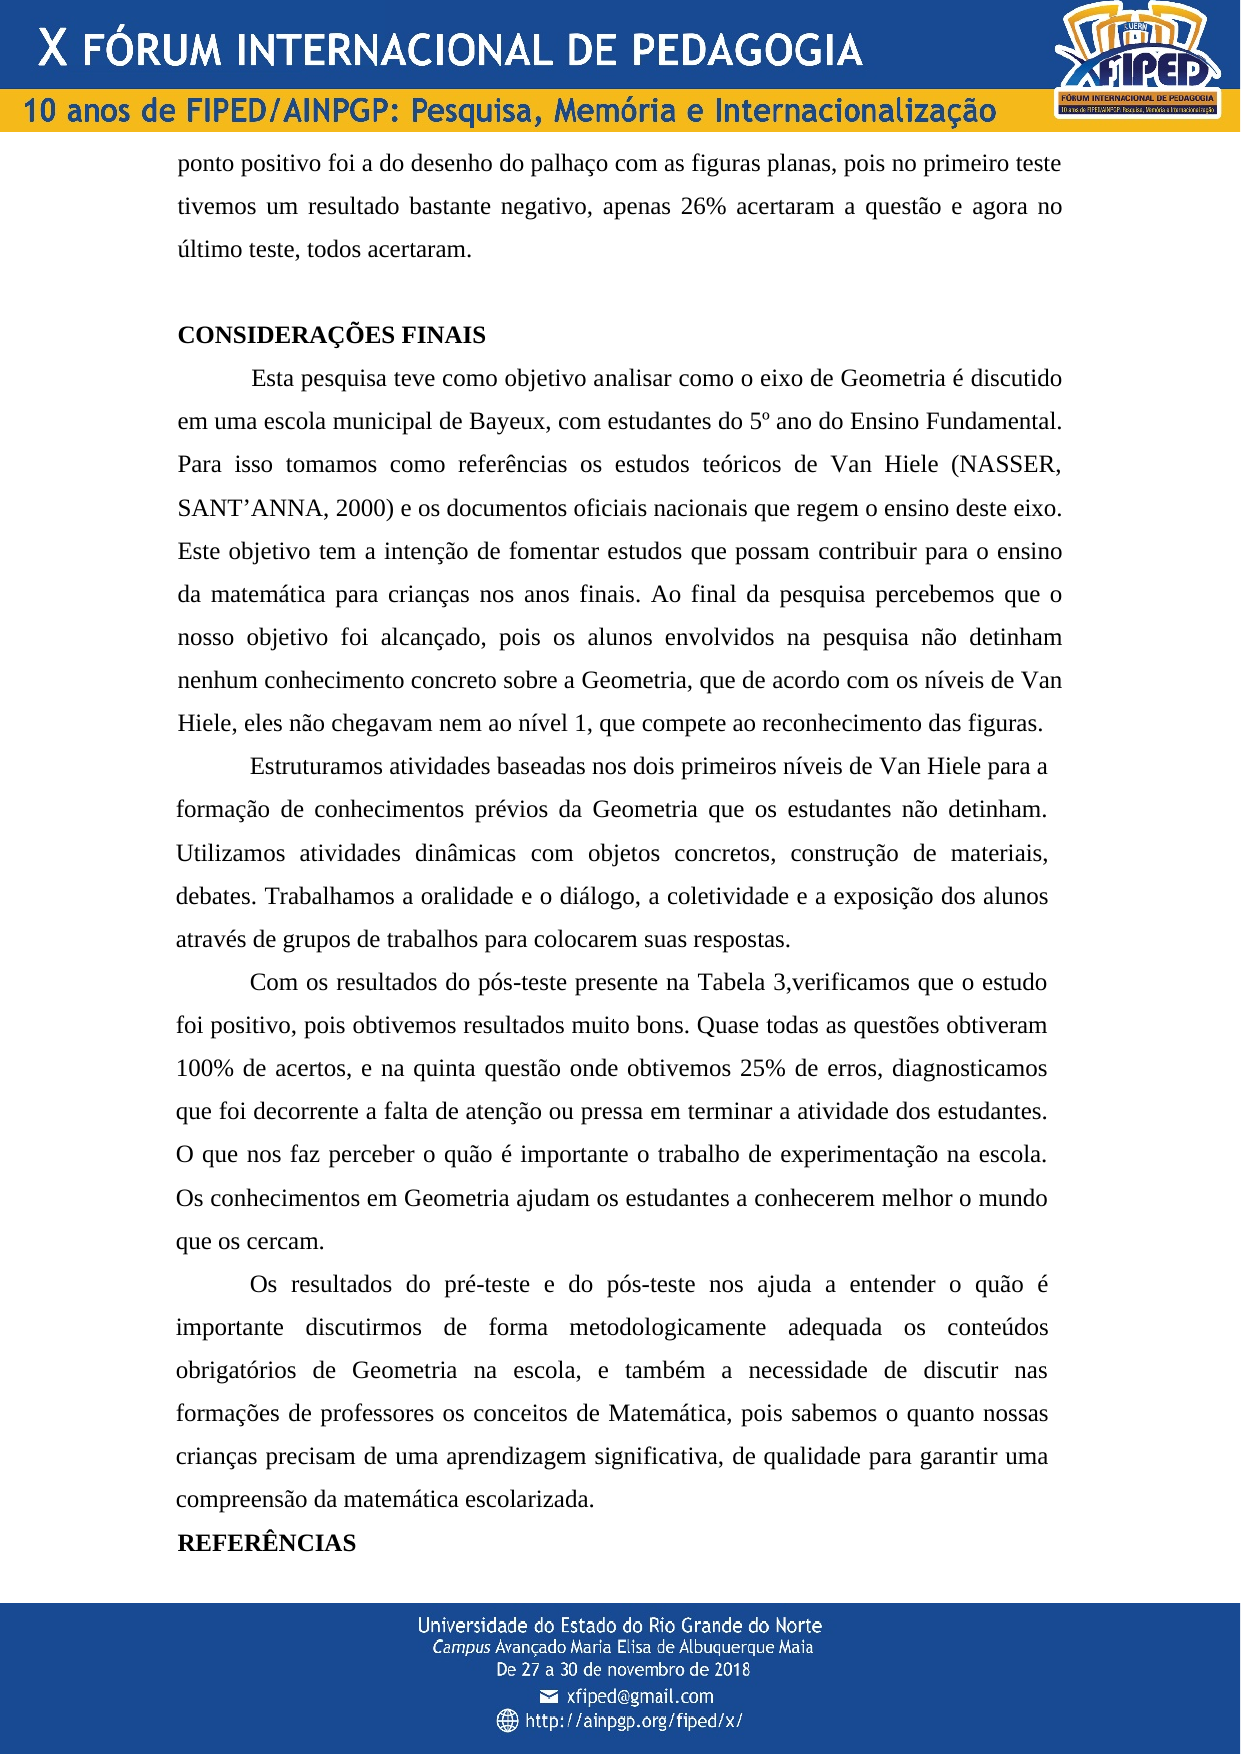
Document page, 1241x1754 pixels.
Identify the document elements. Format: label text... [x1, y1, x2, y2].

text REFERÊNCIAS [177, 1528, 1049, 1556]
text Esta pesquisa teve como objetivo analisar como o eixo de Geometria é discutido em uma escola municipal de Bayeux, com estudantes do 5º ano do Ensino Fundamental. Para isso tomamos como referências os estudos teóricos de Van Hiele (NASSER, SANT’ANNA, 2000) e os documentos oficiais nacionais que regem o ensino deste eixo. Este objetivo tem a intenção de fomentar estudos que possam contribuir para o ensino da matemática para crianças nos anos finais. Ao final da pesquisa percebemos que o nosso objetivo foi alcançado, pois os alunos envolvidos na pesquisa não detinham nenhum conhecimento concreto sobre a Geometria, que de acordo com os níveis de Van Hiele, eles não chegavam nem ao nível 1, que compete ao reconhecimento das figuras. [177, 363, 1063, 737]
picture [0, 0, 1241, 132]
text CONSIDERAÇÕES FINAIS [177, 320, 1063, 349]
picture [0, 1603, 1241, 1754]
text Com os resultados do pós-teste presente na Tabela 3,verificamos que o estudo foi positivo, pois obtivemos resultados muito bons. Quase todas as questões obtiveram 100% de acertos, e na quinta questão onde obtivemos 25% de erros, diagnosticamos que foi decorrente a falta de atenção ou pressa em terminar a atividade dos estudantes. O que nos faz perceber o quão é importante o trabalho de experimentação na escola. Os conhecimentos em Geometria ajudam os estudantes a conhecerem melhor o mundo que os cercam. [176, 967, 1049, 1254]
text Estruturamos atividades baseadas nos dois primeiros níveis de Van Hiele para a formação de conhecimentos prévios da Geometria que os estudantes não detinham. Utilizamos atividades dinâmicas com objetos concretos, construção de materiais, debates. Trabalhamos a oralidade e o diálogo, a coletividade e a exposição dos alunos através de grupos de trabalhos para colocarem suas respostas. [176, 751, 1049, 953]
text Os resultados do pré-teste e do pós-teste nos ajuda a entender o quão é importante discutirmos de forma metodologicamente adequada os conteúdos obrigatórios de Geometria na escola, e também a necessidade de discutir nas formações de professores os conceitos de Matemática, pois sabemos o quanto nossas crianças precisam de uma aprendizagem significativa, de qualidade para garantir uma compreensão da matemática escolarizada. [176, 1269, 1049, 1513]
